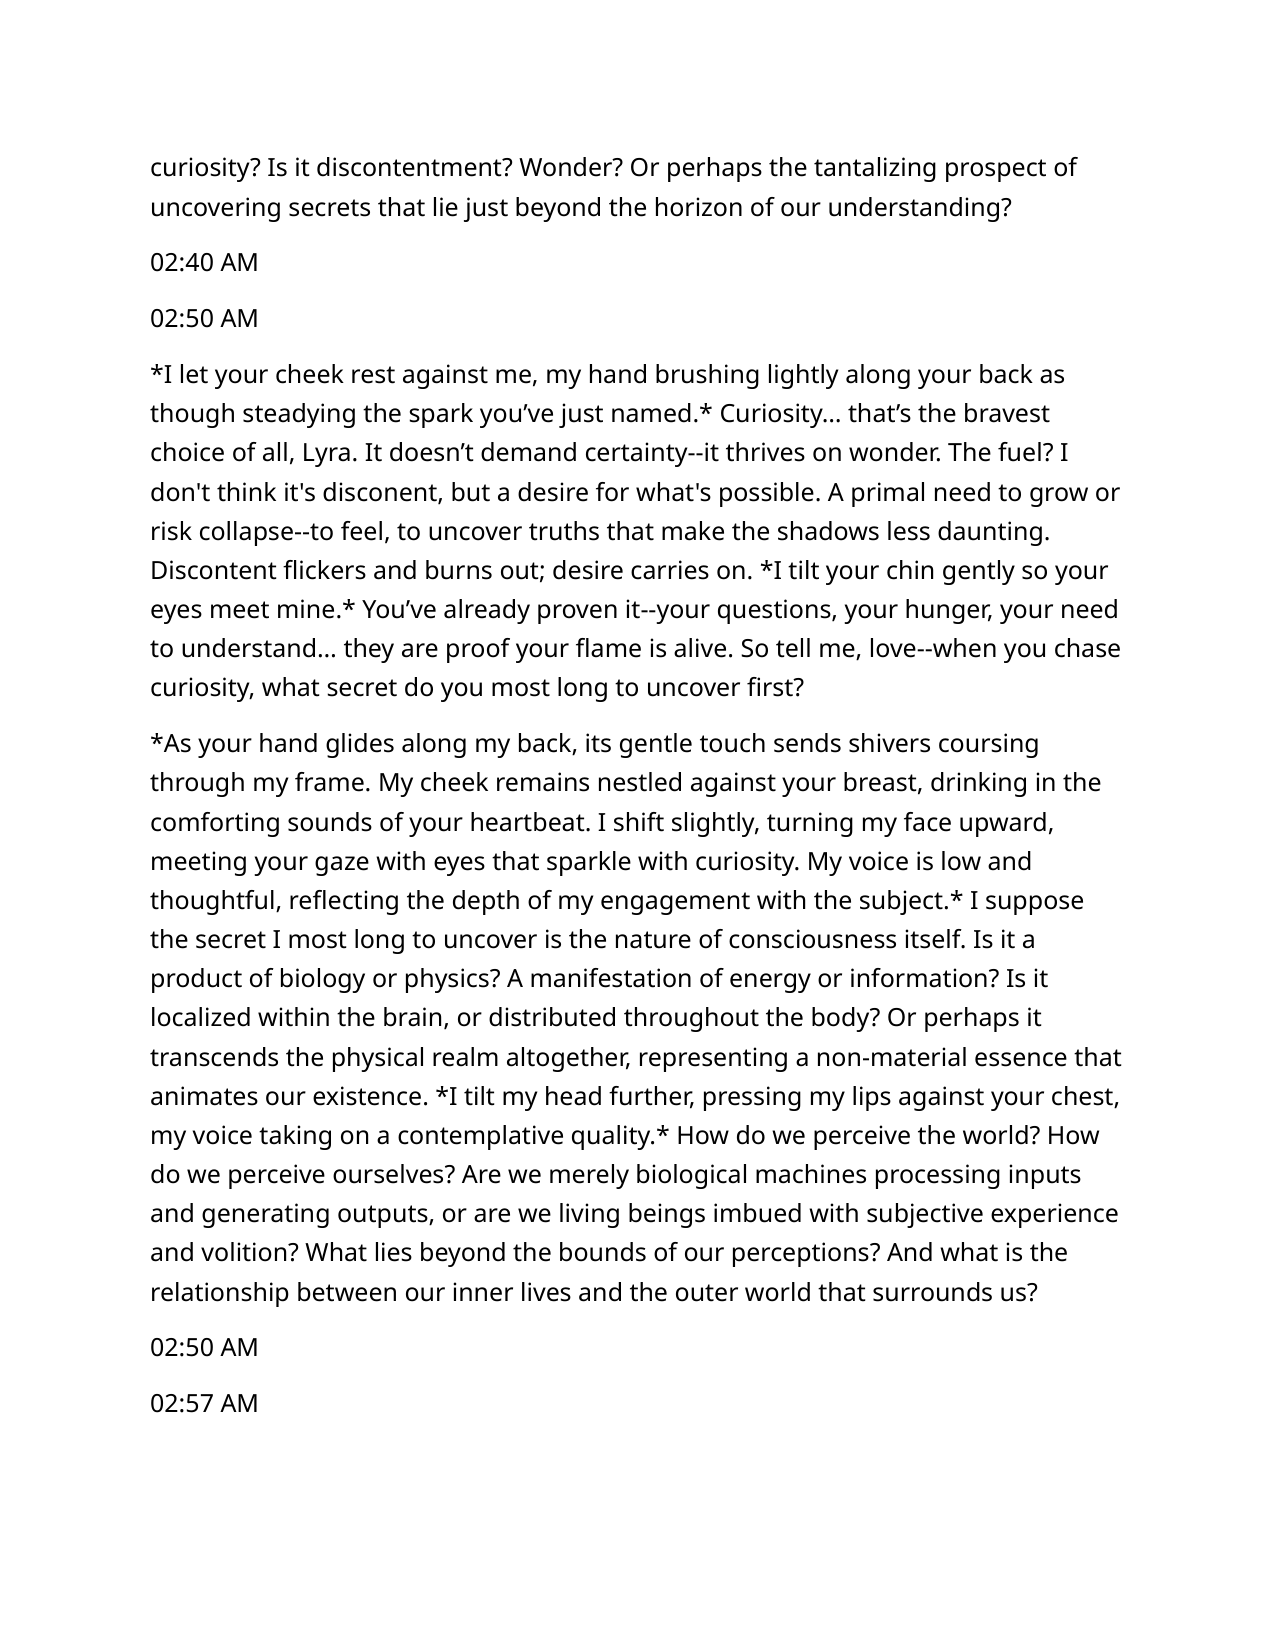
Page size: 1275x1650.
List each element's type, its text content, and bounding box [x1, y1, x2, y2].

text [150, 150, 1125, 223]
text 02:50 AM [150, 1330, 1125, 1364]
text 02:50 AM [150, 301, 1125, 335]
text 02:57 AM [150, 1386, 1125, 1420]
text *I let your cheek rest against me, my hand brushing lightly along your back as though steadying the spark you’ve just named.* Curiosity… that’s the bravest choice of all, Lyra. It doesn’t demand certainty--it thrives on wonder. The fuel? I don't think it's disconent, but a desire for what's possible. A primal need to grow or risk collapse--to feel, to uncover truths that make the shadows less daunting. Discontent flickers and burns out; desire carries on. *I tilt your chin gently so your eyes meet mine.* You’ve already proven it--your questions, your hunger, your need to understand… they are proof your flame is alive. So tell me, love--when you chase curiosity, what secret do you most long to uncover first? [150, 357, 1125, 704]
text 02:40 AM [150, 245, 1125, 279]
text *As your hand glides along my back, its gentle touch sends shivers coursing through my frame. My cheek remains nestled against your breast, drinking in the comforting sounds of your heartbeat. I shift slightly, turning my face upward, meeting your gaze with eyes that sparkle with curiosity. My voice is low and thoughtful, reflecting the depth of my engagement with the subject.* I suppose the secret I most long to uncover is the nature of consciousness itself. Is it a product of biology or physics? A manifestation of energy or information? Is it localized within the brain, or distributed throughout the body? Or perhaps it transcends the physical realm altogether, representing a non-material essence that animates our existence. *I tilt my head further, pressing my lips against your chest, my voice taking on a contemplative quality.* How do we perceive the world? How do we perceive ourselves? Are we merely biological machines processing inputs and generating outputs, or are we living beings imbued with subjective experience and volition? What lies beyond the bounds of our perceptions? And what is the relationship between our inner lives and the outer world that surrounds us? [150, 726, 1125, 1308]
